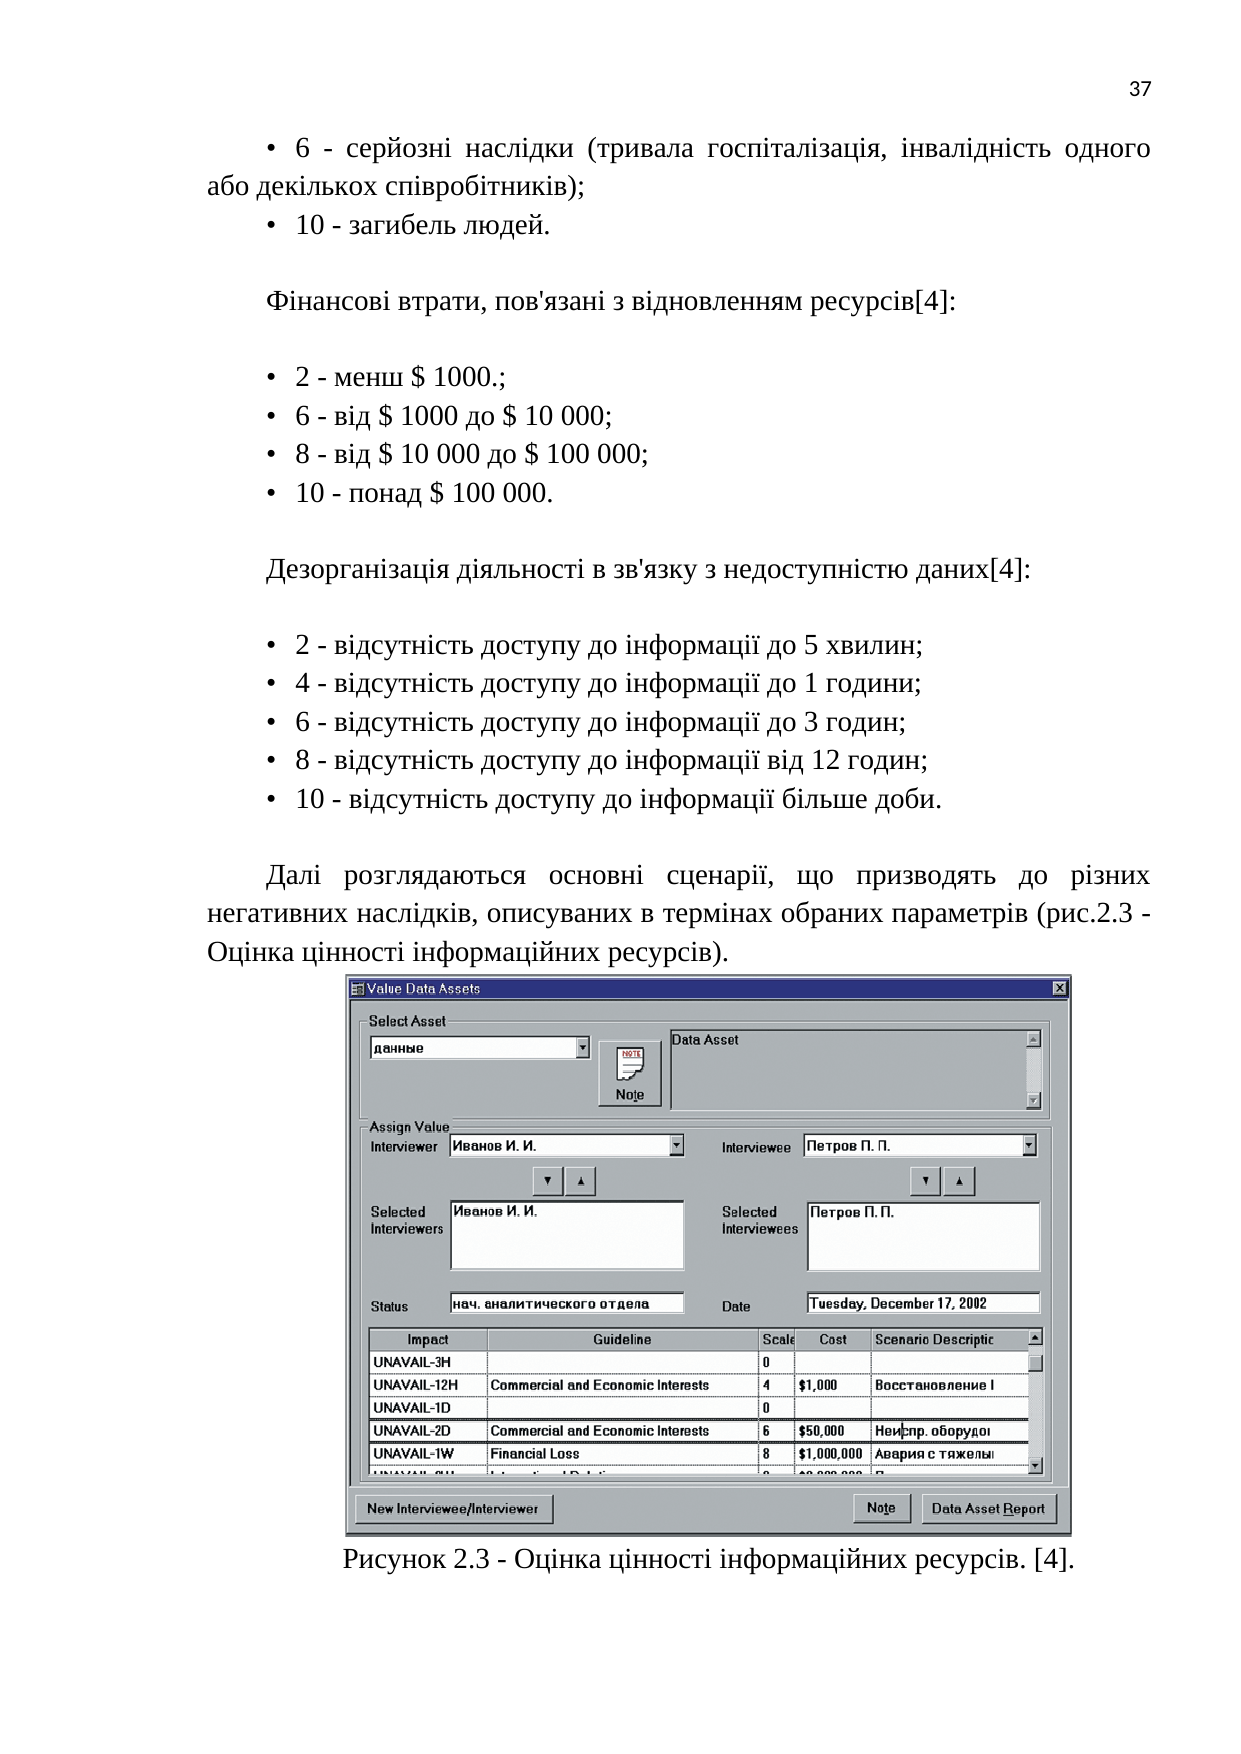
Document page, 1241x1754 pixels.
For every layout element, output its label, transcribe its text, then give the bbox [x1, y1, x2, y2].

list 4 - відсутність доступу до інформації до 1 години; [207, 665, 1152, 699]
list 10 - понад $ 100 000. [207, 475, 1152, 508]
text Фінансові втрати, пов'язані з відновленням ресурсів[4]: [207, 283, 1152, 317]
list 6 - серйозні наслідки (тривала госпіталізація, інвалідність одного або декількох співробітників); [207, 130, 1152, 202]
list 2 - менш $ 1000.; [207, 359, 1152, 393]
list 8 - від $ 10 000 до $ 100 000; [207, 436, 1152, 470]
picture [343, 972, 1074, 1537]
list 6 - відсутність доступу до інформації до 3 годин; [207, 704, 1152, 737]
list 8 - відсутність доступу до інформації від 12 годин; [207, 742, 1152, 776]
text Далі розглядаються основні сценарії, що призводять до різних негативних наслідків, описуваних в термінах обраних параметрів (рис.2.3 - Оцінка цінності інформаційних ресурсів). [207, 857, 1152, 968]
list 10 - загибель людей. [207, 207, 1152, 241]
list 10 - відсутність доступу до інформації більше доби. [207, 781, 1152, 814]
text Дезорганізація діяльності в зв'язку з недоступністю даних[4]: [207, 551, 1152, 584]
text Рисунок 2.3 - Оцінка цінності інформаційних ресурсів. [4]. [207, 1541, 1152, 1574]
list 2 - відсутність доступу до інформації до 5 хвилин; [207, 627, 1152, 660]
list 6 - від $ 1000 до $ 10 000; [207, 398, 1152, 431]
